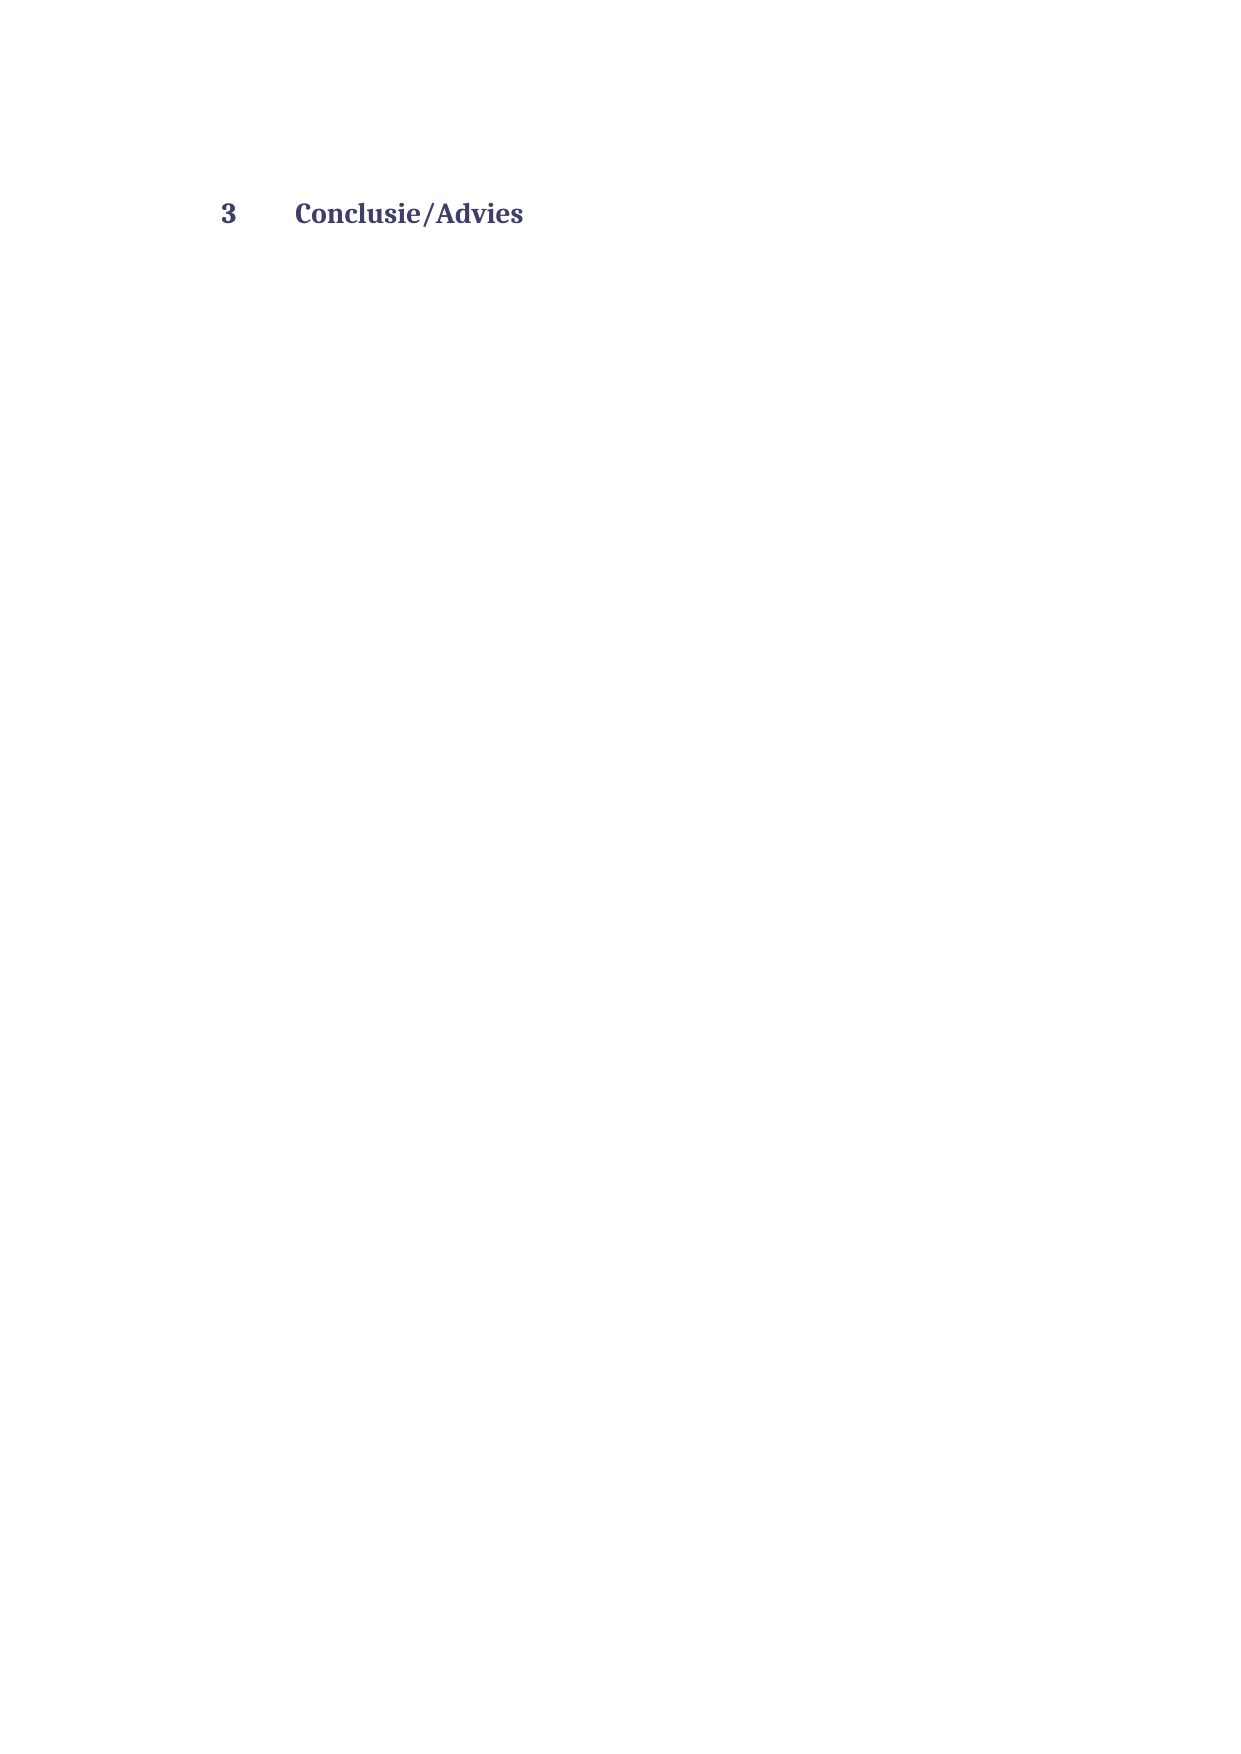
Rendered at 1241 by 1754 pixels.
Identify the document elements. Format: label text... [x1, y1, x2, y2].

subtitle 3 Conclusie/Advies [148, 198, 1122, 231]
